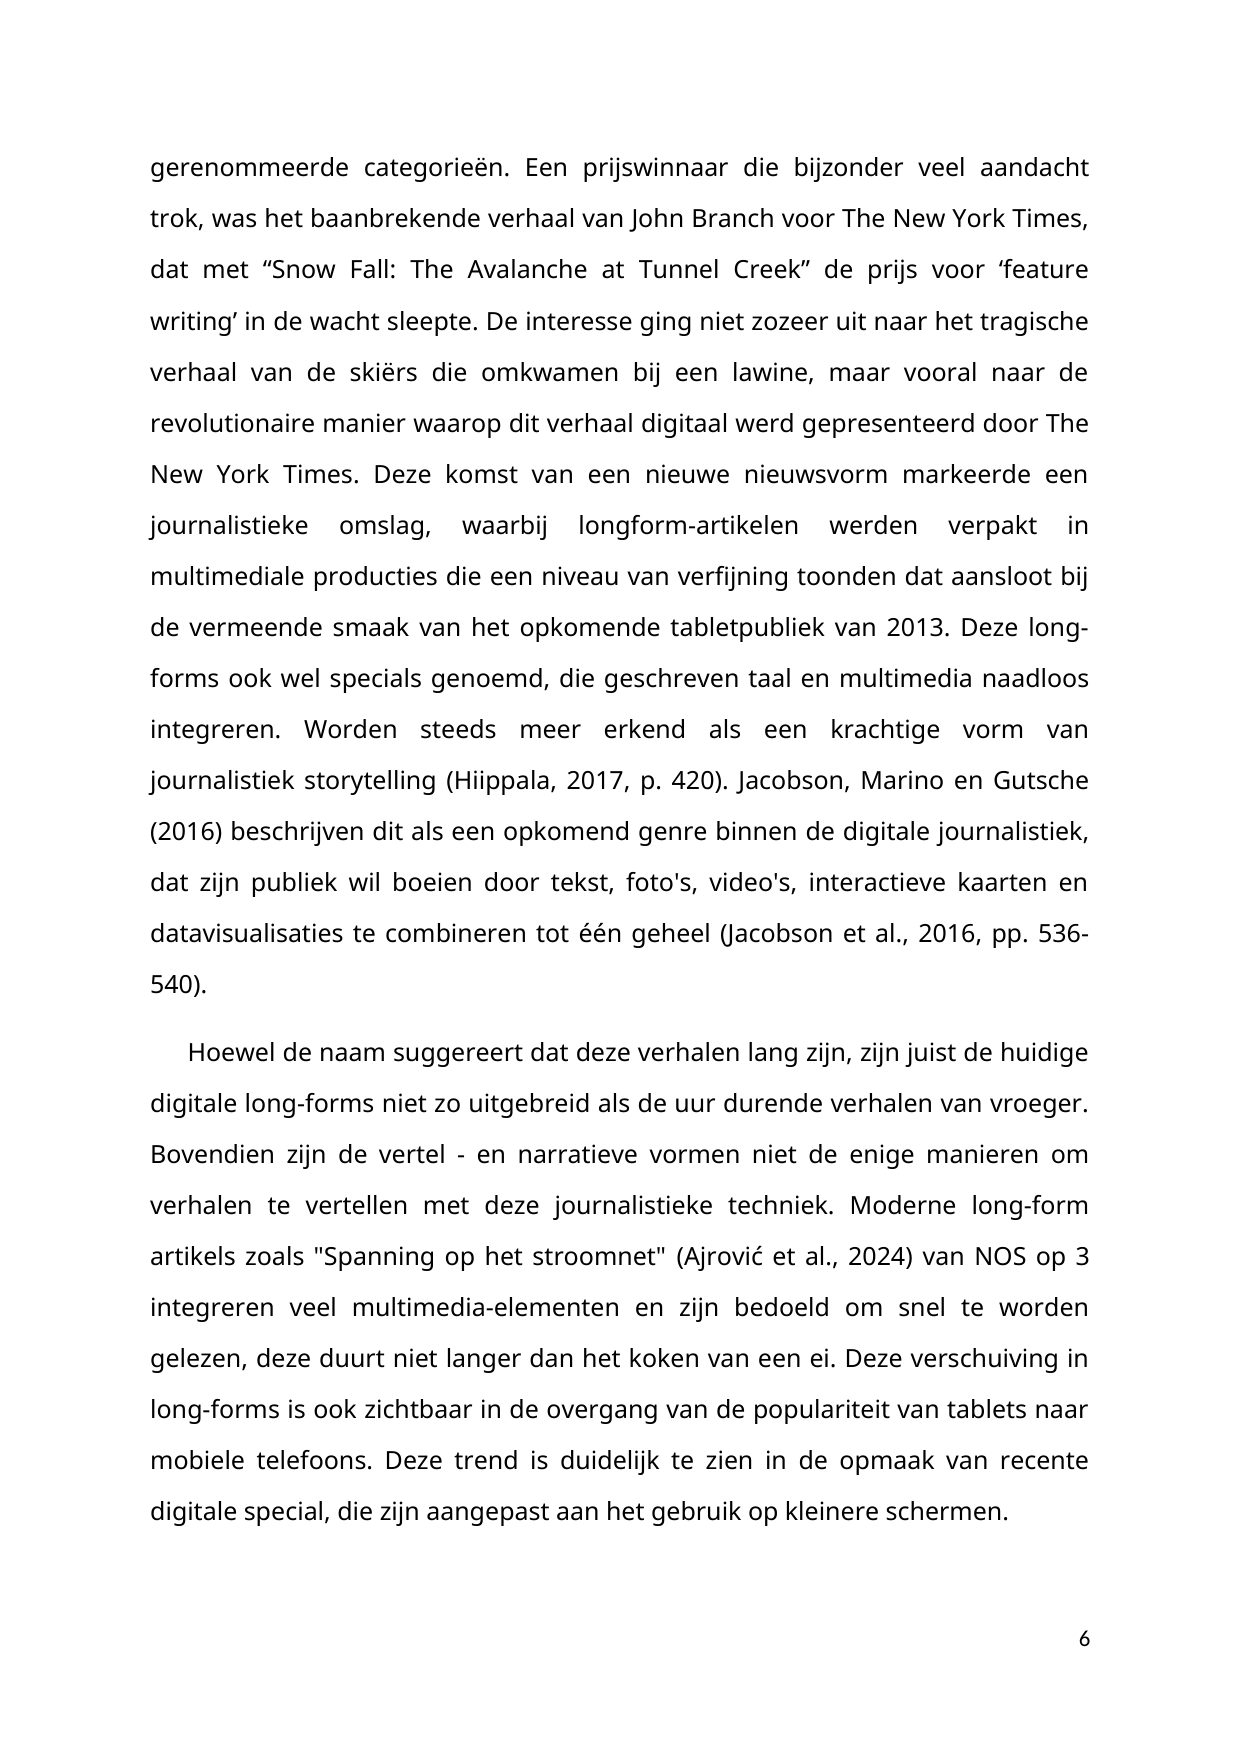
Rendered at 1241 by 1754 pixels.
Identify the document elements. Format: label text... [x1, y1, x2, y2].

text Hoewel de naam suggereert dat deze verhalen lang zijn, zijn juist de huidige digitale long-forms niet zo uitgebreid als de uur durende verhalen van vroeger. Bovendien zijn de vertel - en narratieve vormen niet de enige manieren om verhalen te vertellen met deze journalistieke techniek. Moderne long-form artikels zoals "Spanning op het stroomnet" (Ajrović et al., 2024) van NOS op 3 integreren veel multimedia-elementen en zijn bedoeld om snel te worden gelezen, deze duurt niet langer dan het koken van een ei. Deze verschuiving in long-forms is ook zichtbaar in de overgang van de populariteit van tablets naar mobiele telefoons. Deze trend is duidelijk te zien in de opmaak van recente digitale special, die zijn aangepast aan het gebruik op kleinere schermen. [150, 1034, 1090, 1528]
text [150, 150, 1090, 1001]
